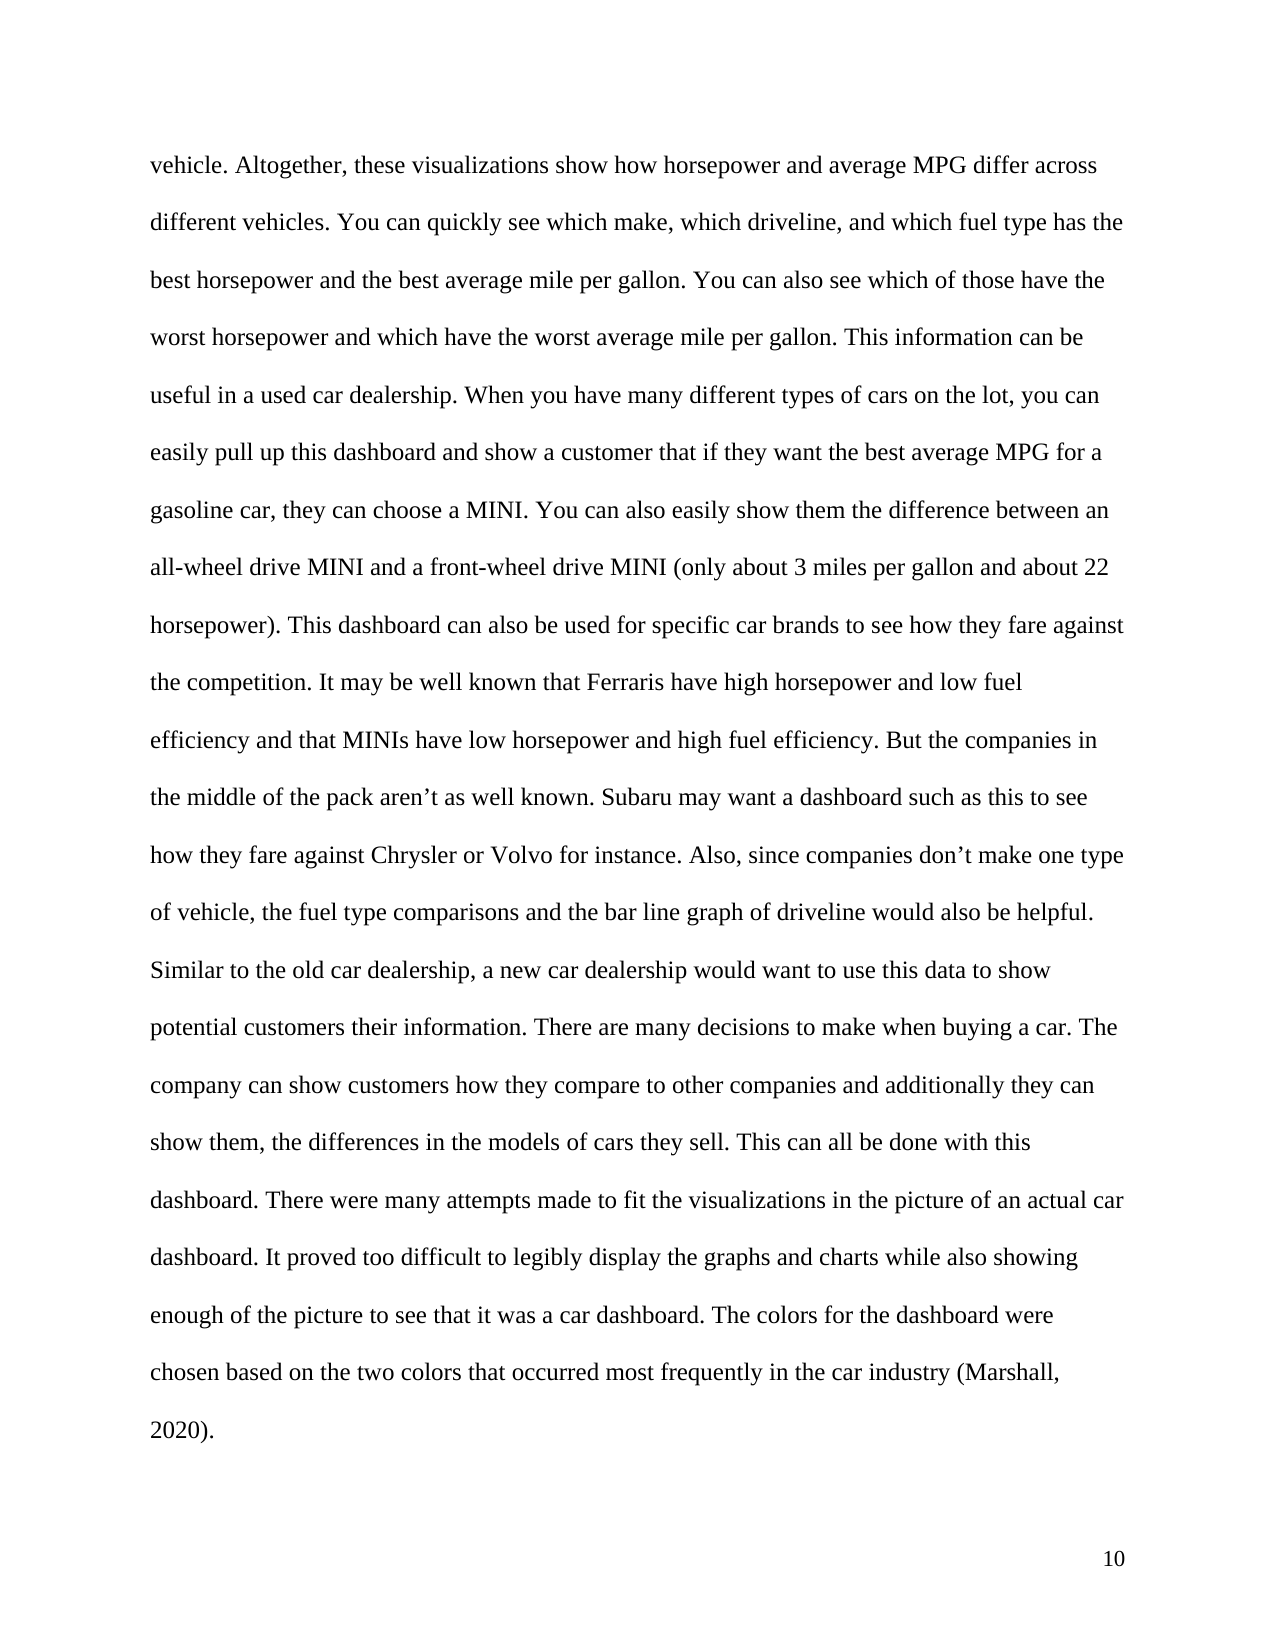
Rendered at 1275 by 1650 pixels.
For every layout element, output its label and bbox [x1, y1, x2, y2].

text [150, 150, 1125, 1444]
